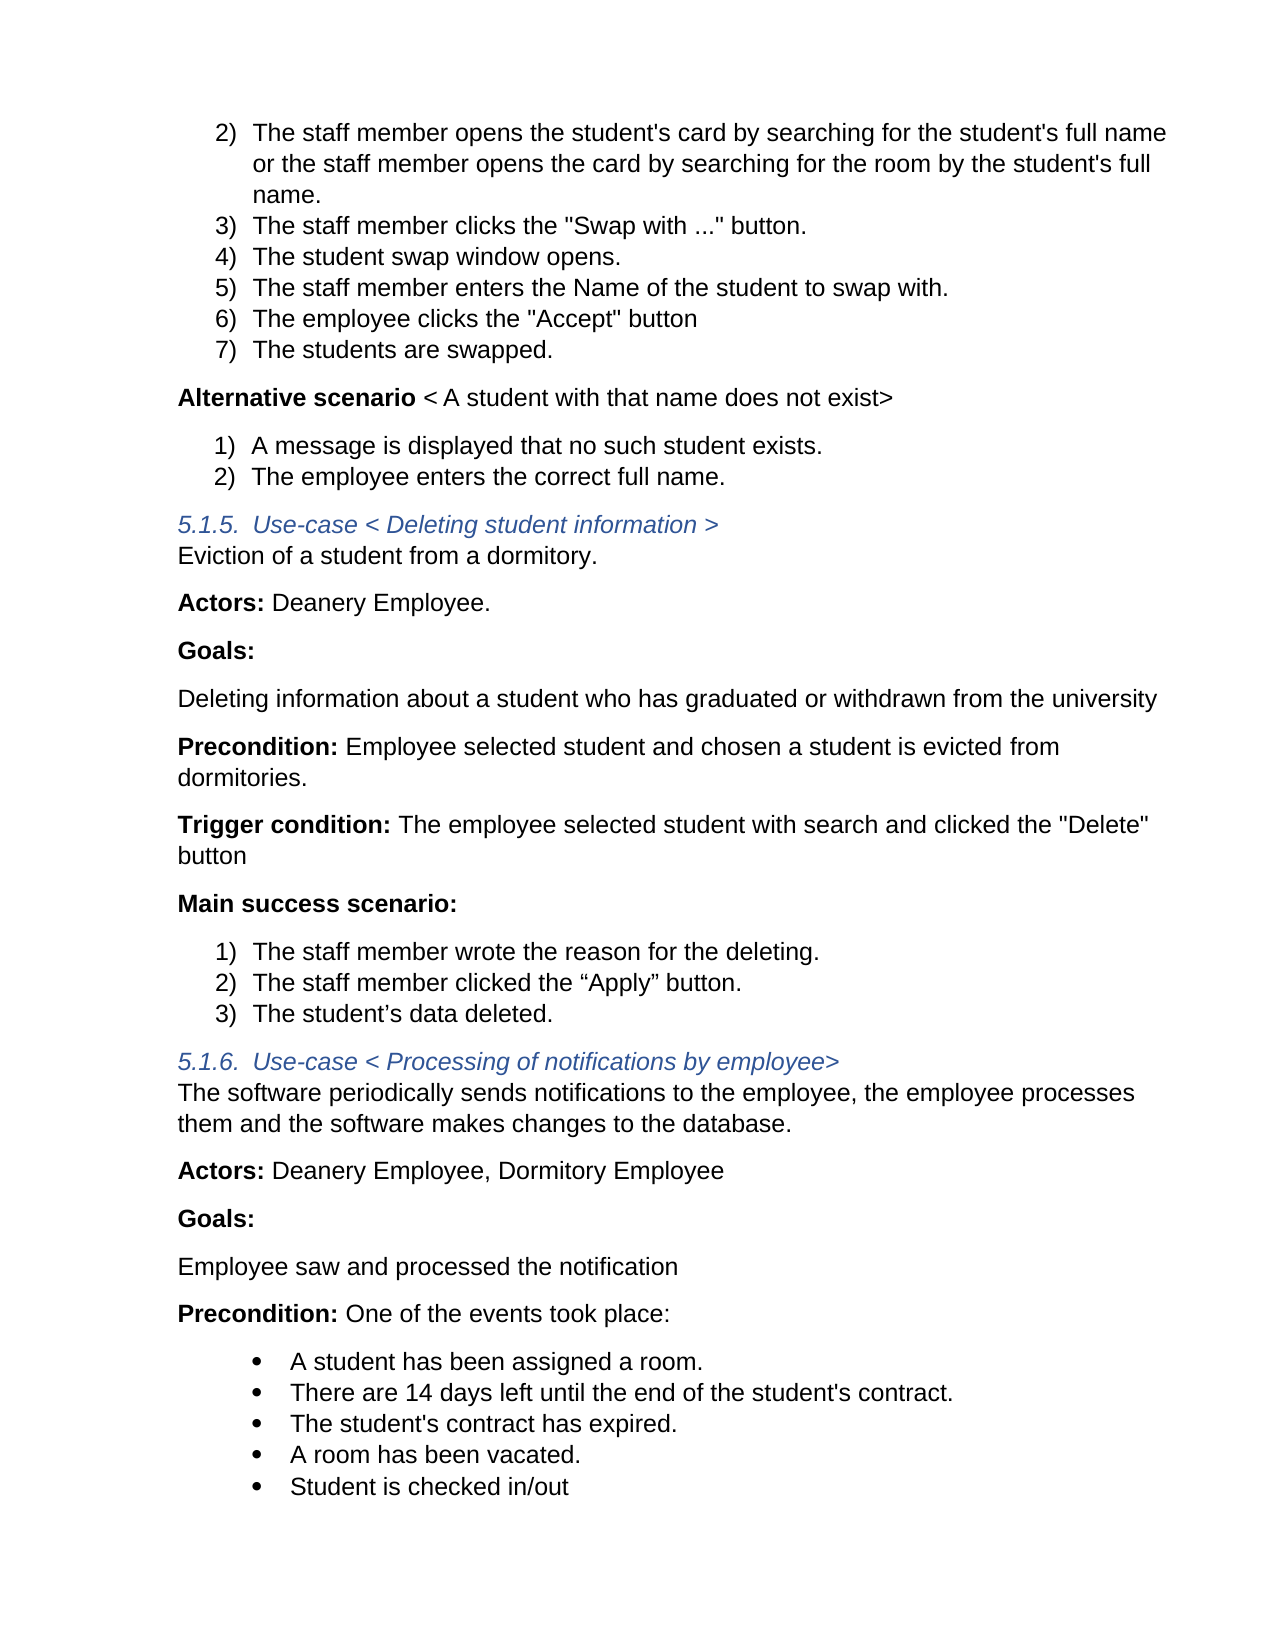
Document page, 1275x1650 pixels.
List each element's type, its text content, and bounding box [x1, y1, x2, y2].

text The software periodically sends notifications to the employee, the employee processes them and the software makes changes to the database. [177, 1077, 1186, 1137]
subtitle Use-case < Processing of notifications by employee> [177, 1046, 1186, 1075]
list The employee enters the correct full name. [213, 462, 1186, 491]
text Main success scenario: [177, 889, 1186, 918]
list The staff member opens the student's card by searching for the student's full name or the staff member opens the card by searching for the room by the student's full name. [215, 118, 1186, 209]
subtitle Use-case < Deleting student information > [177, 509, 1186, 538]
list The staff member wrote the reason for the deleting. [215, 937, 1186, 965]
text Eviction of a student from a dormitory. [177, 541, 1186, 569]
list The staff member clicked the “Apply” button. [215, 968, 1186, 996]
list A room has been vacated. [252, 1441, 1186, 1469]
list The student swap window opens. [215, 242, 1186, 271]
list The staff member enters the Name of the student to swap with. [215, 273, 1186, 302]
text Deleting information about a student who has graduated or withdrawn from the university [177, 684, 1186, 712]
text Precondition: One of the events took place: [177, 1299, 1186, 1328]
text Actors: Deanery Employee. [177, 588, 1186, 617]
list The employee clicks the "Accept" button [215, 304, 1186, 333]
list The students are swapped. [215, 335, 1186, 364]
text Precondition: Employee selected student and chosen a student is evicted from dormitories. [177, 731, 1186, 791]
text Alternative scenario < A student with that name does not exist> [177, 383, 1186, 412]
list A message is displayed that no such student exists. [213, 431, 1186, 459]
text Actors: Deanery Employee, Dormitory Employee [177, 1156, 1186, 1185]
list There are 14 days left until the end of the student's contract. [252, 1378, 1186, 1407]
text Goals: [177, 636, 1186, 665]
list The staff member clicks the "Swap with ..." button. [215, 211, 1186, 240]
text Goals: [177, 1204, 1186, 1233]
list The student's contract has expired. [252, 1409, 1186, 1438]
list Student is checked in/out [252, 1472, 1186, 1501]
text Employee saw and processed the notification [177, 1252, 1186, 1280]
list The student’s data deleted. [215, 999, 1186, 1027]
list A student has been assigned a room. [252, 1347, 1186, 1376]
text Trigger condition: The employee selected student with search and clicked the "Delete" button [177, 810, 1186, 870]
